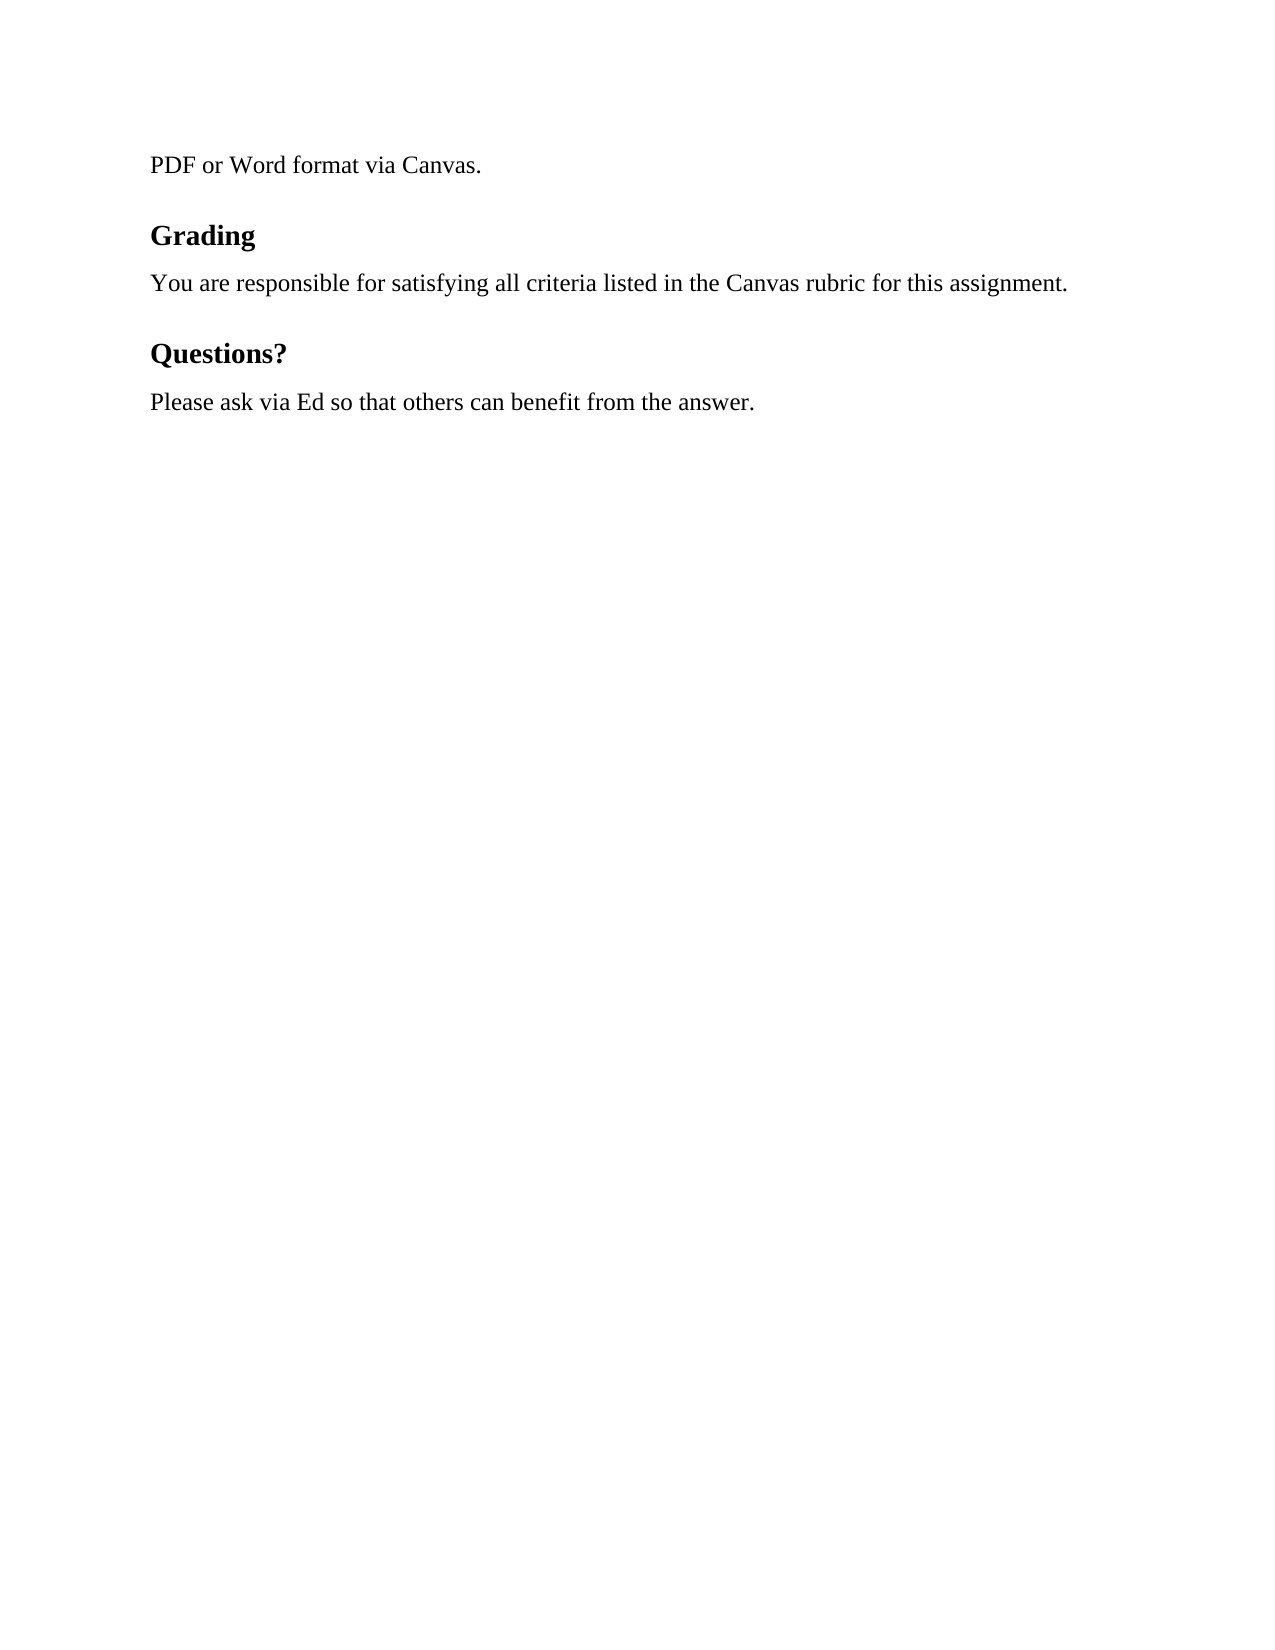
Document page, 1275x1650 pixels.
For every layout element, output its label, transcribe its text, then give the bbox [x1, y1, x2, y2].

text Please ask via Ed so that others can benefit from the answer. [150, 387, 1125, 415]
text PDF or Word format via Canvas. [150, 150, 1125, 179]
text You are responsible for satisfying all criteria listed in the Canvas rubric for this assignment. [150, 268, 1125, 297]
subtitle Grading [150, 218, 1125, 252]
subtitle Questions? [150, 336, 1125, 370]
